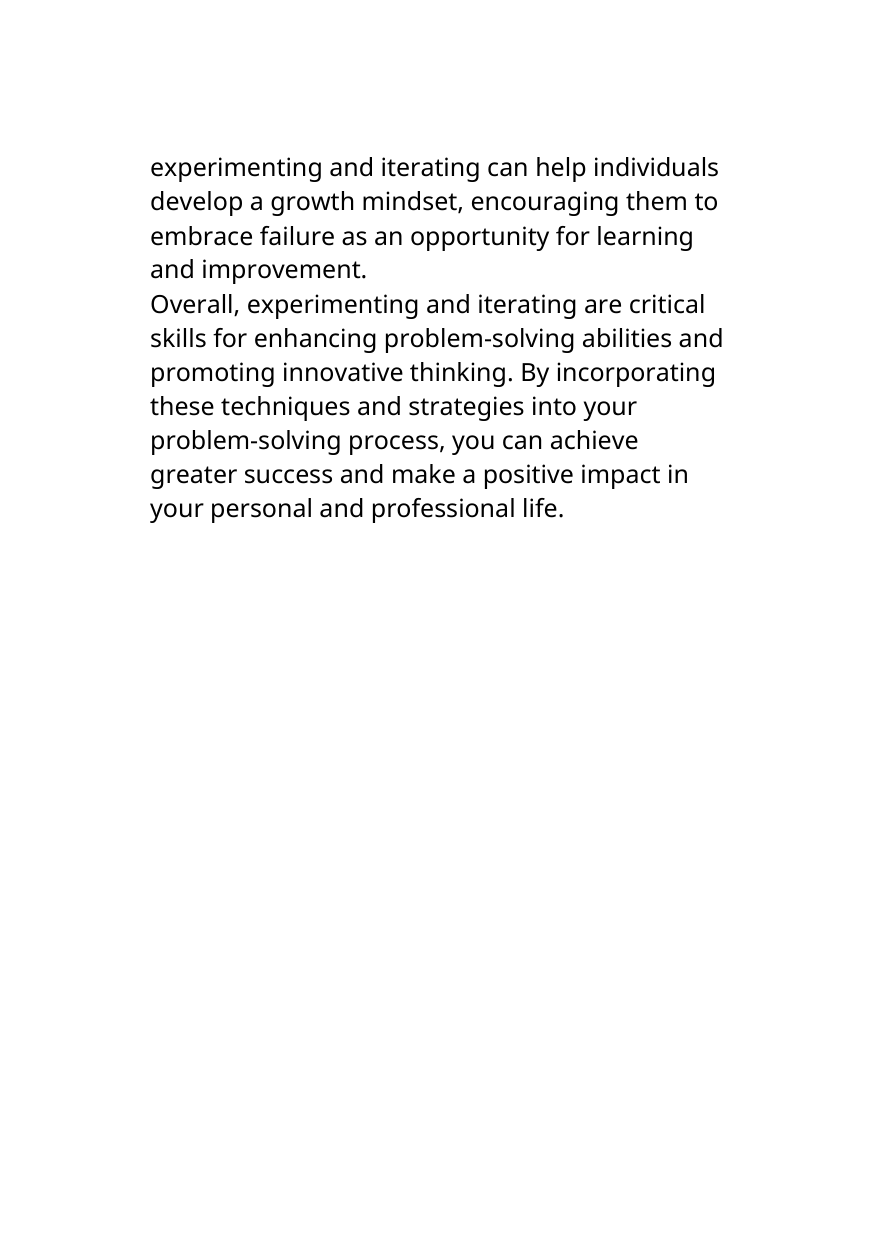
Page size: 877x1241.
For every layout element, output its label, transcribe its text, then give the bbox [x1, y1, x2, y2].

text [150, 150, 727, 286]
text Overall, experimenting and iterating are critical skills for enhancing problem-solving abilities and promoting innovative thinking. By incorporating these techniques and strategies into your problem-solving process, you can achieve greater success and make a positive impact in your personal and professional life. [150, 286, 727, 525]
